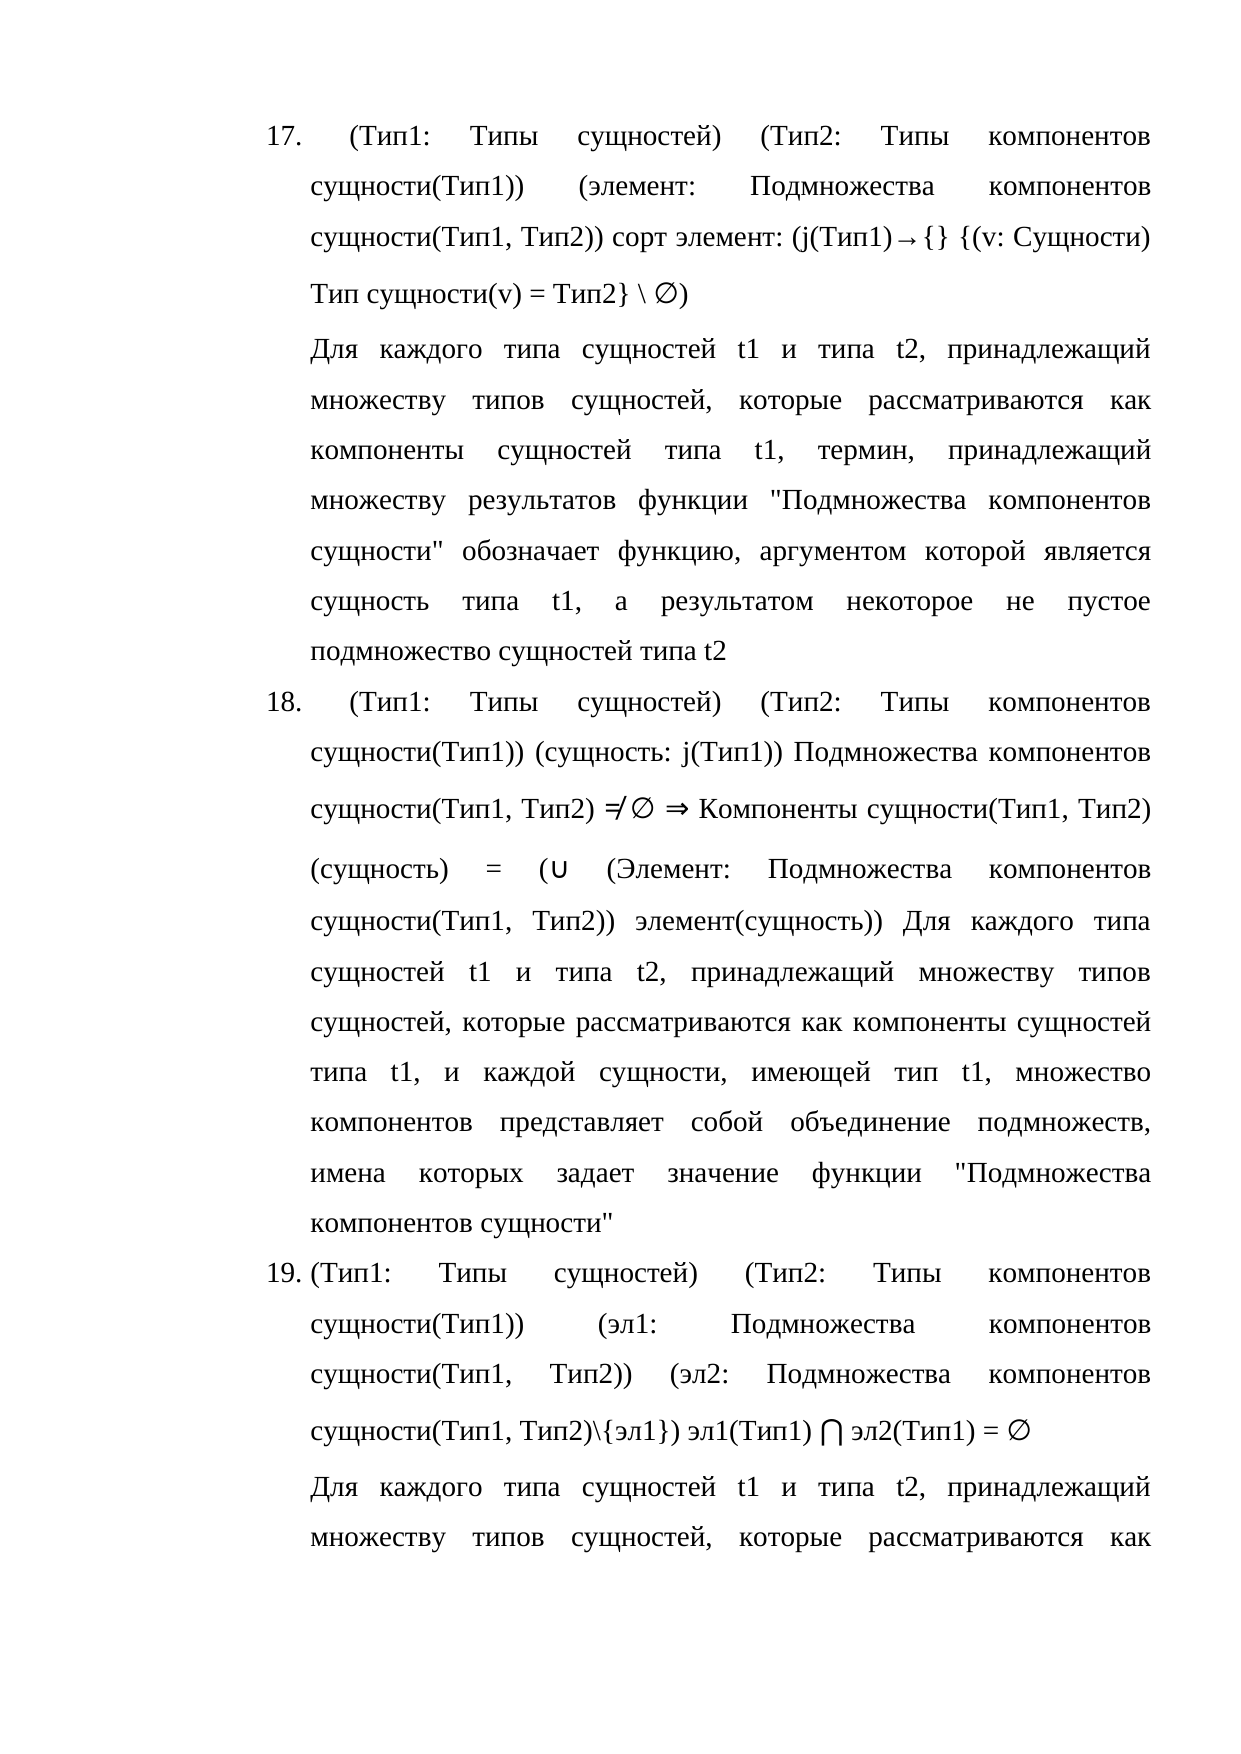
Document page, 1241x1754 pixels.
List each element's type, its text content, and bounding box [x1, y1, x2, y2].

text 17. (Тип1: Типы сущностей) (Тип2: Типы компонентов сущности(Тип1)) (элемент: Подмножества компонентов сущности(Тип1, Тип2)) сорт элемент: (j(Тип1)→{} {(v: Сущности) Тип сущности(v) = Тип2} \ ∅) [266, 118, 1152, 312]
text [310, 1469, 1152, 1553]
text 18. (Тип1: Типы сущностей) (Тип2: Типы компонентов сущности(Тип1)) (сущность: j(Тип1)) Подмножества компонентов сущности(Тип1, Тип2) ≠ ∅ ⇒ Компоненты сущности(Тип1, Тип2)(сущность) = (∪ (Элемент: Подмножества компонентов сущности(Тип1, Тип2)) элемент(сущность)) Для каждого типа сущностей t1 и типа t2, принадлежащий множеству типов сущностей, которые рассматриваются как компоненты сущностей типа t1, и каждой сущности, имеющей тип t1, множество компонентов представляет собой объединение подмножеств, имена которых задает значение функции "Подмножества компонентов сущности" [266, 684, 1152, 1239]
text Для каждого типа сущностей t1 и типа t2, принадлежащий множеству типов сущностей, которые рассматриваются как компоненты сущностей типа t1, термин, принадлежащий множеству результатов функции "Подмножества компонентов сущности" обозначает функцию, аргументом которой является сущность типа t1, а результатом некоторое не пустое подмножество сущностей типа t2 [310, 332, 1152, 667]
text 19. (Тип1: Типы сущностей) (Тип2: Типы компонентов сущности(Тип1)) (эл1: Подмножества компонентов сущности(Тип1, Тип2)) (эл2: Подмножества компонентов сущности(Тип1, Тип2)\{эл1}) эл1(Тип1) ⋂ эл2(Тип1) = ∅ [266, 1256, 1152, 1449]
